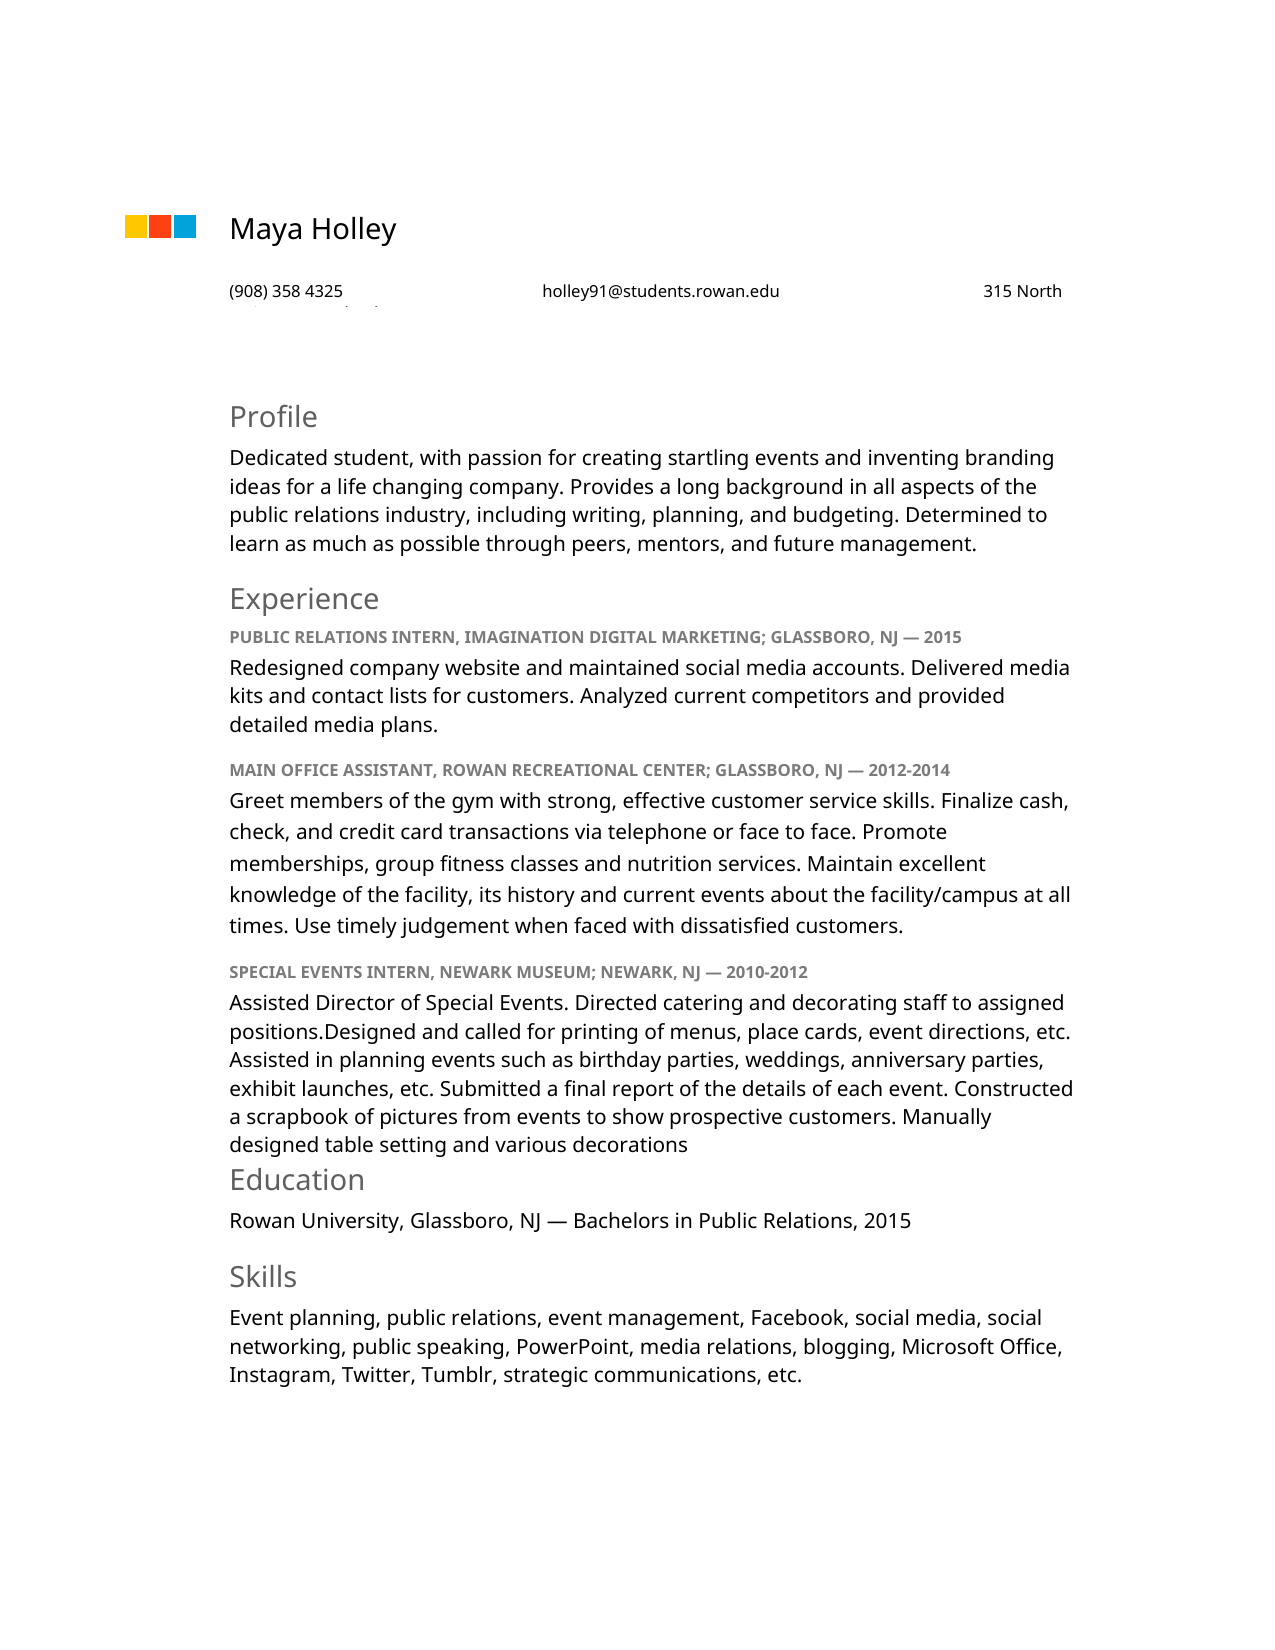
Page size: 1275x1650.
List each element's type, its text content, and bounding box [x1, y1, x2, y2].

text Redesigned company website and maintained social media accounts. Delivered media kits and contact lists for customers. Analyzed current competitors and provided detailed media plans. [229, 653, 1087, 738]
subtitle Main office assistant, rowan recreational center; glassboro, nj — 2012-2014 [229, 759, 1087, 782]
text Event planning, public relations, event management, Facebook, social media, social networking, public speaking, PowerPoint, media relations, blogging, Microsoft Office, Instagram, Twitter, Tumblr, strategic communications, etc. [229, 1303, 1087, 1389]
subtitle Skills [229, 1256, 1087, 1296]
text Rowan University, Glassboro, NJ — Bachelors in Public Relations, 2015 [229, 1207, 1087, 1235]
subtitle Experience [229, 578, 1087, 618]
text Dedicated student, with passion for creating startling events and inventing branding ideas for a life changing company. Provides a long background in all aspects of the public relations industry, including writing, planning, and budgeting. Determined to learn as much as possible through peers, mentors, and future management. [229, 443, 1087, 557]
text Assisted Director of Special Events. Directed catering and decorating staff to assigned positions.Designed and called for printing of menus, place cards, event directions, etc. Assisted in planning events such as birthday parties, weddings, anniversary parties, exhibit launches, etc. Submitted a final report of the details of each event. Constructed a scrapbook of pictures from events to show prospective customers. Manually designed table setting and various decorations [229, 988, 1087, 1159]
subtitle public relations intern, imagination digital marketing; glassboro, NJ — 2015 [229, 626, 1087, 648]
text Greet members of the gym with strong, effective customer service skills. Finalize cash, check, and credit card transactions via telephone or face to face. Promote memberships, group fitness classes and nutrition services. Maintain excellent knowledge of the facility, its history and current events about the facility/campus at all times. Use timely judgement when faced with dissatisfied customers. [229, 786, 1087, 939]
subtitle Profile [229, 396, 1087, 436]
subtitle Education [229, 1159, 1087, 1199]
subtitle special events intern, newark museum; newark, nj — 2010-2012 [229, 961, 1087, 984]
